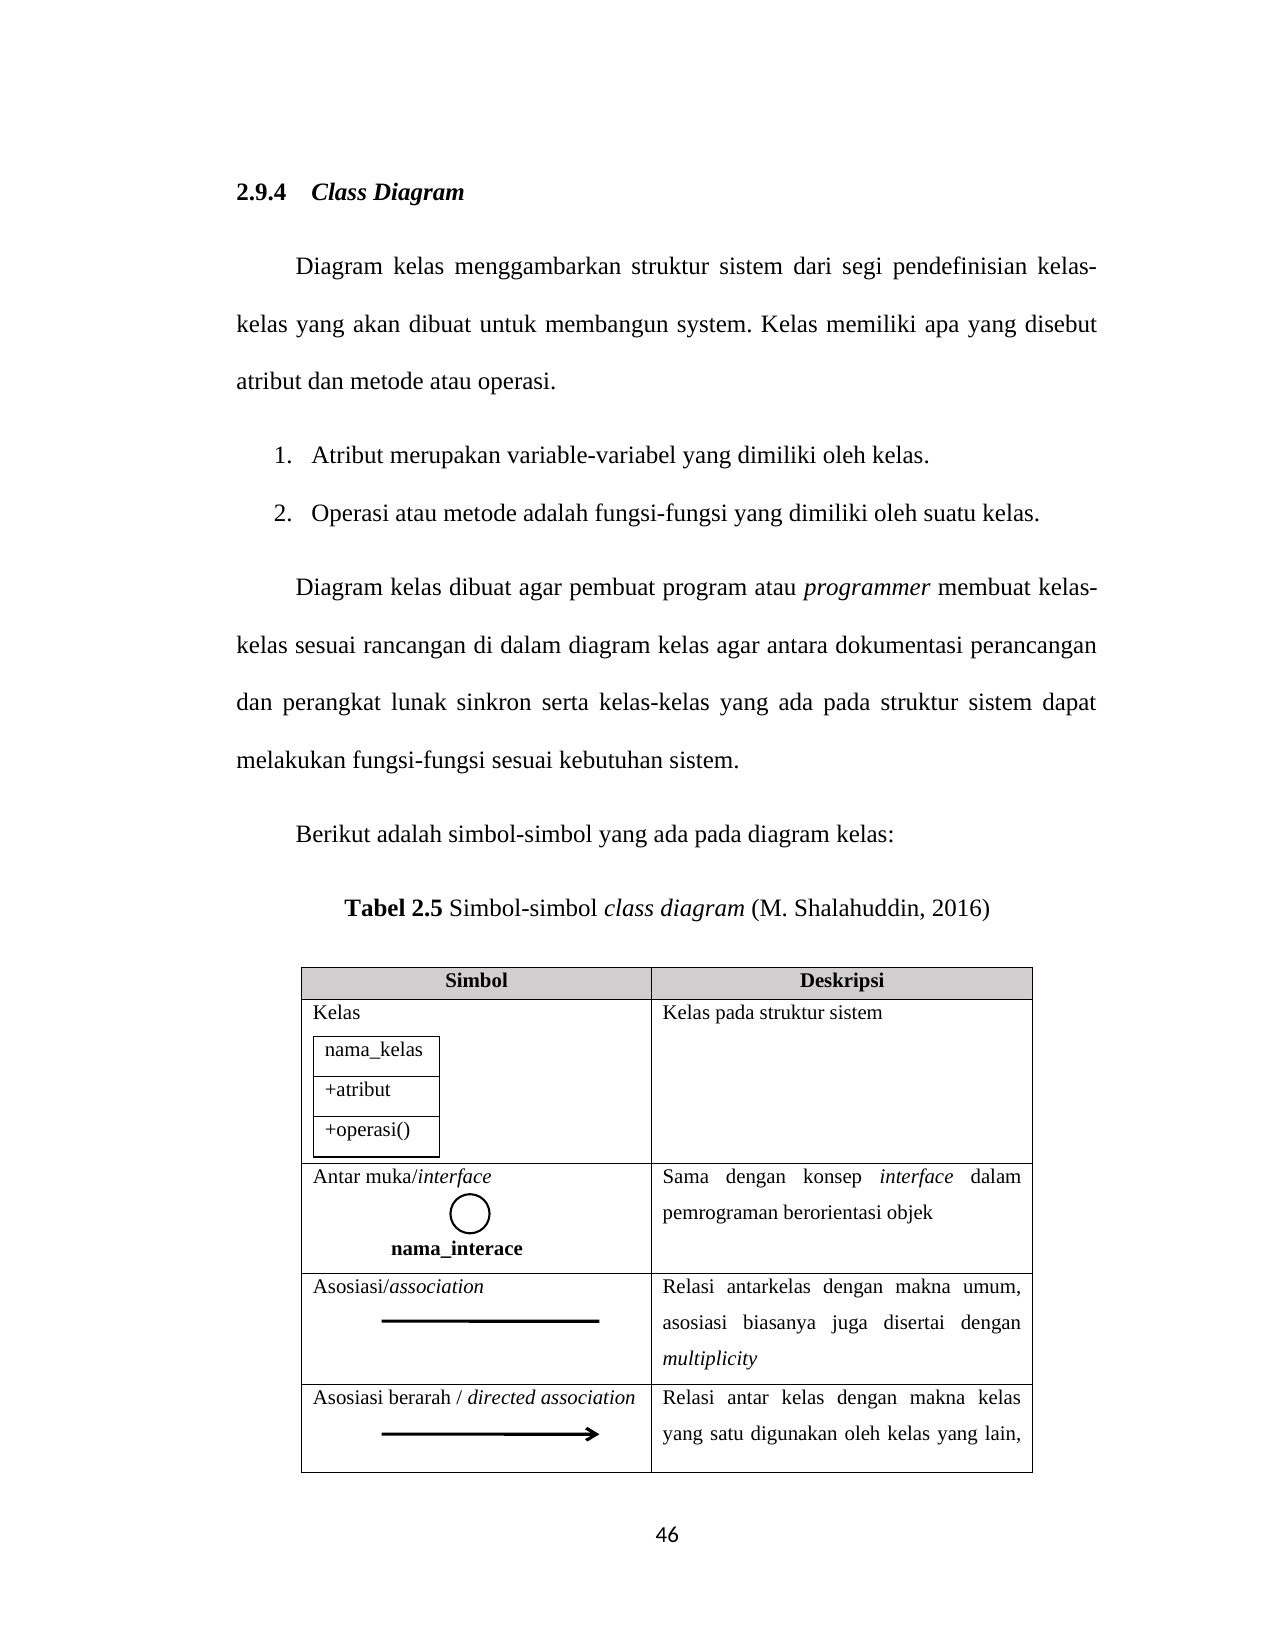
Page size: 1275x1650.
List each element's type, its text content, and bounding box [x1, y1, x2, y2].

table_cell Kelas [302, 1000, 651, 1163]
table_cell Sama dengan konsep interface dalam pemrograman berorientasi objek [652, 1164, 1032, 1273]
table_cell Asosiasi/association [302, 1274, 651, 1383]
list Atribut merupakan variable-variabel yang dimiliki oleh kelas. [274, 441, 1098, 469]
text Diagram kelas dibuat agar pembuat program atau programmer membuat kelas-kelas sesuai rancangan di dalam diagram kelas agar antara dokumentasi perancangan dan perangkat lunak sinkron serta kelas-kelas yang ada pada struktur sistem dapat melakukan fungsi-fungsi sesuai kebutuhan sistem. [236, 572, 1098, 773]
text Tabel 2.5 Simbol-simbol class diagram (M. Shalahuddin, 2016) [236, 893, 1098, 922]
text Diagram kelas menggambarkan struktur sistem dari segi pendefinisian kelas-kelas yang akan dibuat untuk membangun system. Kelas memiliki apa yang disebut atribut dan metode atau operasi. [236, 251, 1098, 395]
table_cell Relasi antar kelas dengan makna kelas yang satu digunakan oleh kelas yang lain, asosiasi biasanya juga disertai multiplicity [652, 1385, 1032, 1472]
table_cell Asosiasi berarah / directed association [302, 1385, 651, 1472]
table_cell Kelas pada struktur sistem [652, 1000, 1032, 1163]
table_header Deskripsi [652, 968, 1032, 999]
table_cell Relasi antarkelas dengan makna umum, asosiasi biasanya juga disertai dengan multiplicity [652, 1274, 1032, 1383]
table_cell Antar muka/interface nama_interace [302, 1164, 651, 1273]
list Operasi atau metode adalah fungsi-fungsi yang dimiliki oleh suatu kelas. [274, 498, 1098, 527]
text Berikut adalah simbol-simbol yang ada pada diagram kelas: [236, 819, 1098, 848]
list Class Diagram [236, 177, 1098, 206]
table_header Simbol [302, 968, 651, 999]
